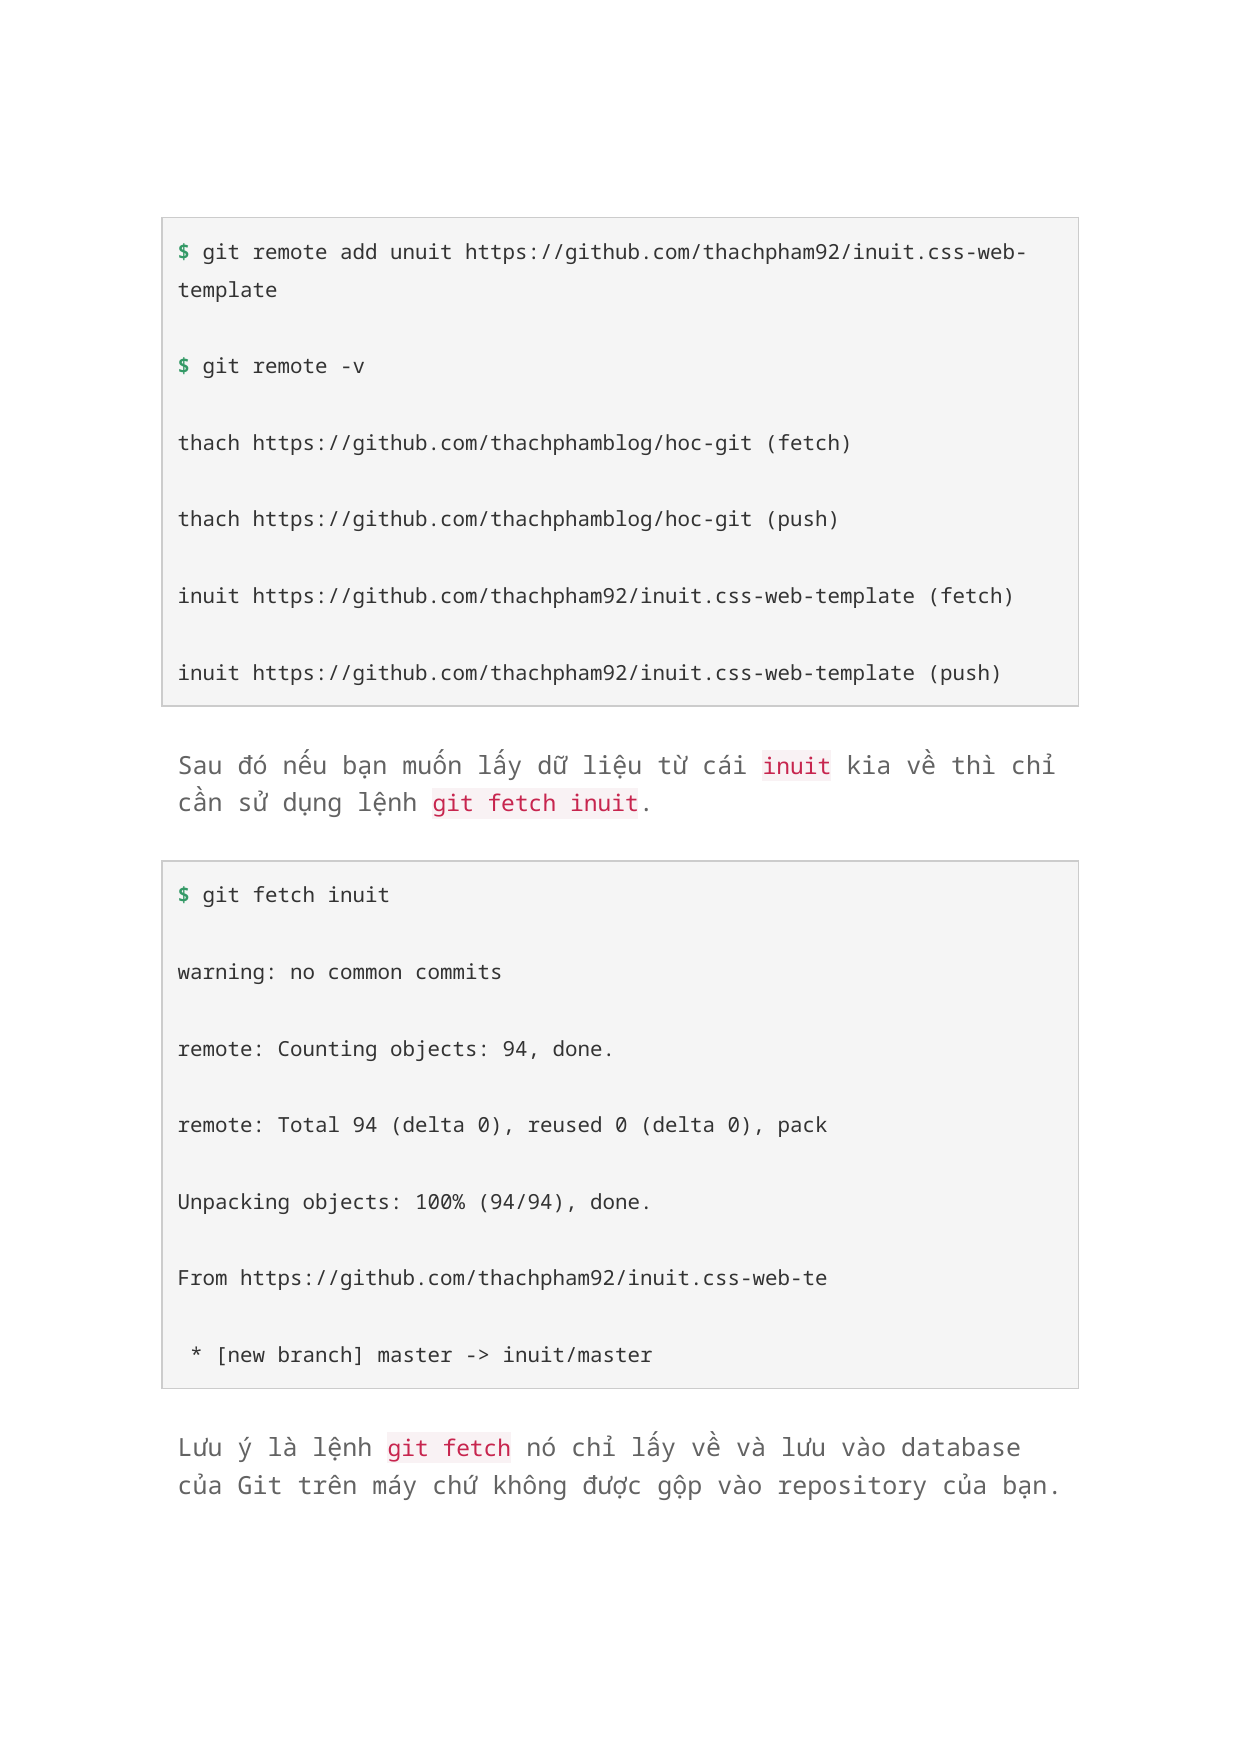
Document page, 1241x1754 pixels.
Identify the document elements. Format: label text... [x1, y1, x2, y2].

text $ git fetch inuit [163, 862, 1078, 914]
text Sau đó nếu bạn muốn lấy dữ liệu từ cái inuit kia về thì chỉ cần sử dụng lệnh git fetch inuit. [177, 746, 1063, 821]
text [177, 1428, 1063, 1503]
text remote: Total 94 (delta 0), reused 0 (delta 0), pack [163, 1090, 1078, 1143]
text $ git remote add unuit https://github.com/thachpham92/inuit.css-web-template [163, 218, 1078, 308]
text Unpacking objects: 100% (94/94), done. [163, 1166, 1078, 1220]
text * [new branch] master -> inuit/master [163, 1319, 1078, 1388]
text inuit https://github.com/thachpham92/inuit.css-web-template (push) [163, 637, 1078, 705]
text From https://github.com/thachpham92/inuit.css-web-te [163, 1243, 1078, 1296]
text inuit https://github.com/thachpham92/inuit.css-web-template (fetch) [163, 561, 1078, 614]
text thach https://github.com/thachphamblog/hoc-git (fetch) [163, 407, 1078, 461]
text remote: Counting objects: 94, done. [163, 1013, 1078, 1067]
text thach https://github.com/thachphamblog/hoc-git (push) [163, 484, 1078, 538]
text warning: no common commits [163, 937, 1078, 990]
text $ git remote -v [163, 331, 1078, 384]
